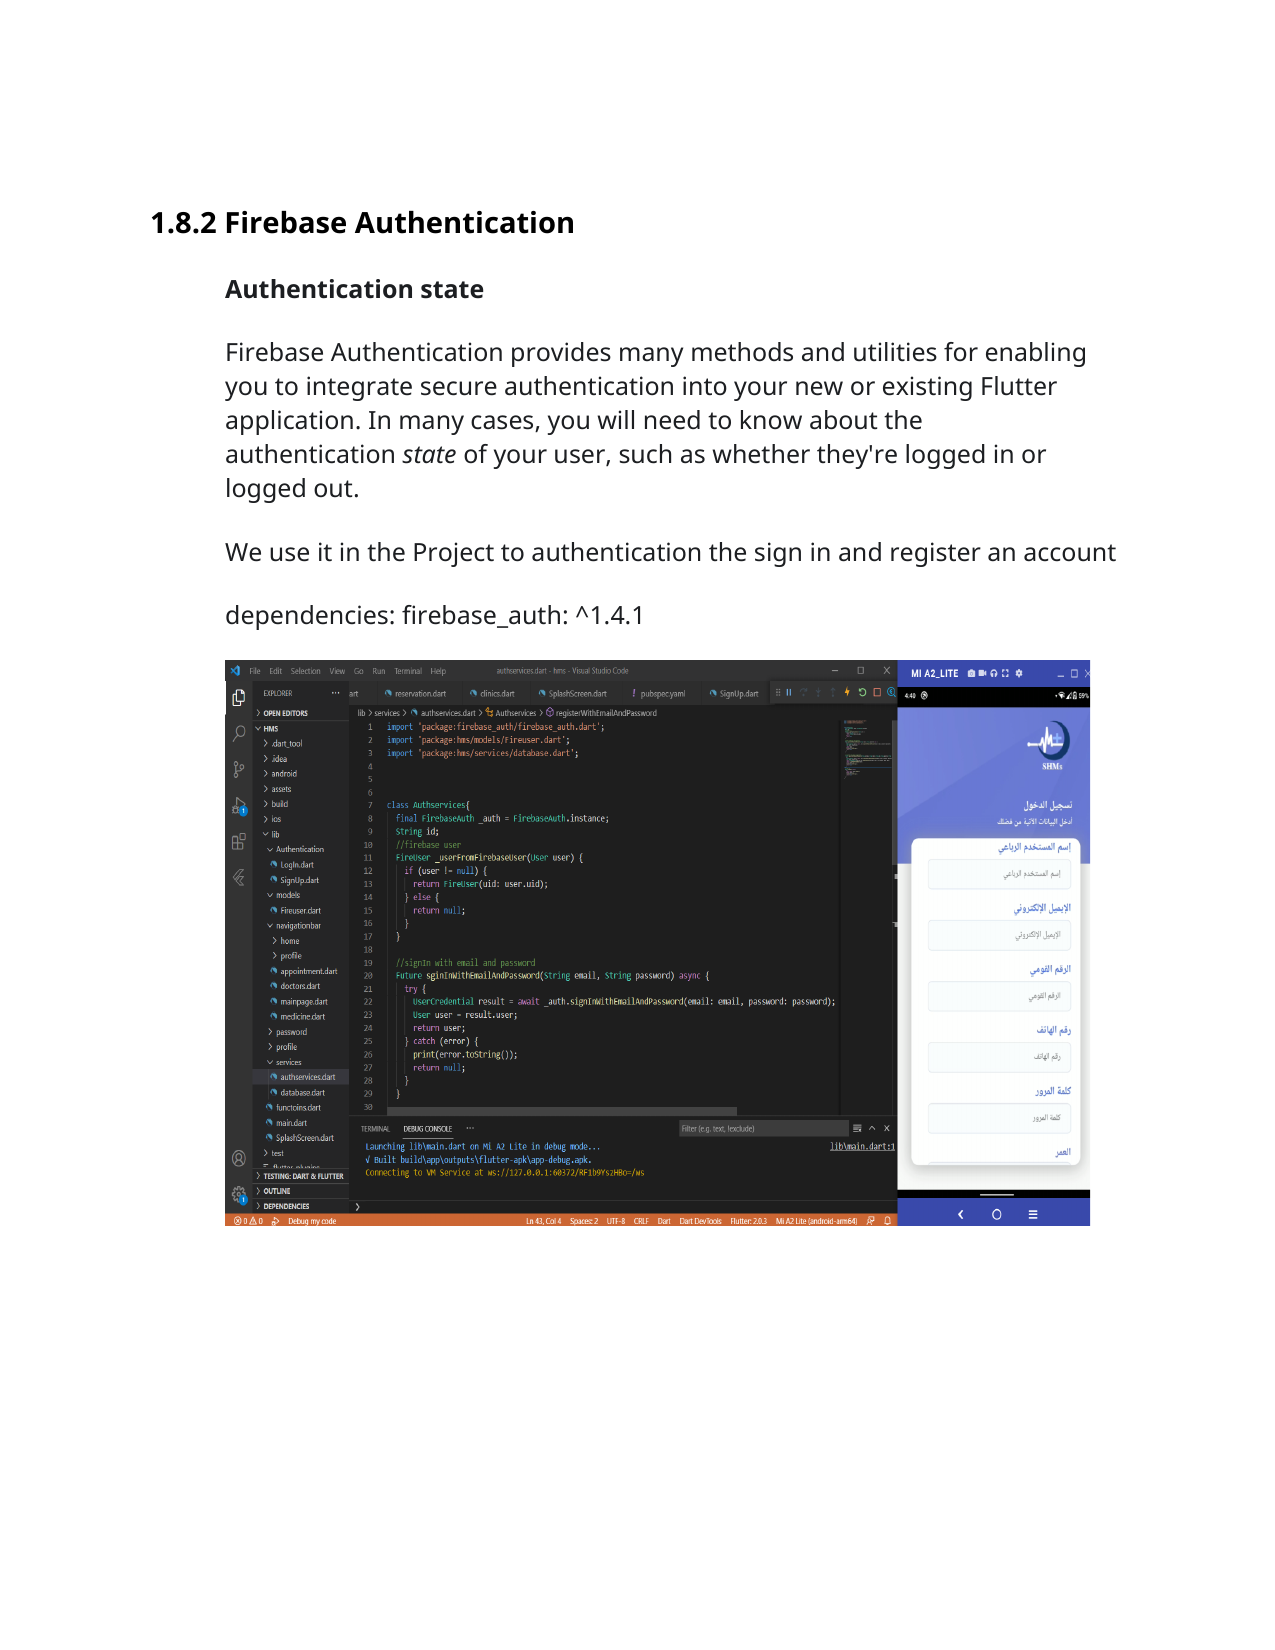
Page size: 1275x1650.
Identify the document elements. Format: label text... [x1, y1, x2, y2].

text dependencies: firebase_auth: ^1.4.1 [225, 598, 1125, 632]
subtitle Authentication state [225, 272, 1125, 306]
picture [225, 660, 1091, 1226]
text We use it in the Project to authentication the sign in and register an account [225, 534, 1125, 568]
text 1.8.2 Firebase Authentication [150, 202, 1125, 242]
text Firebase Authentication provides many methods and utilities for enabling you to integrate secure authentication into your new or existing Flutter application. In many cases, you will need to know about the authentication state of your user, such as whether they're logged in or logged out. [225, 335, 1125, 505]
